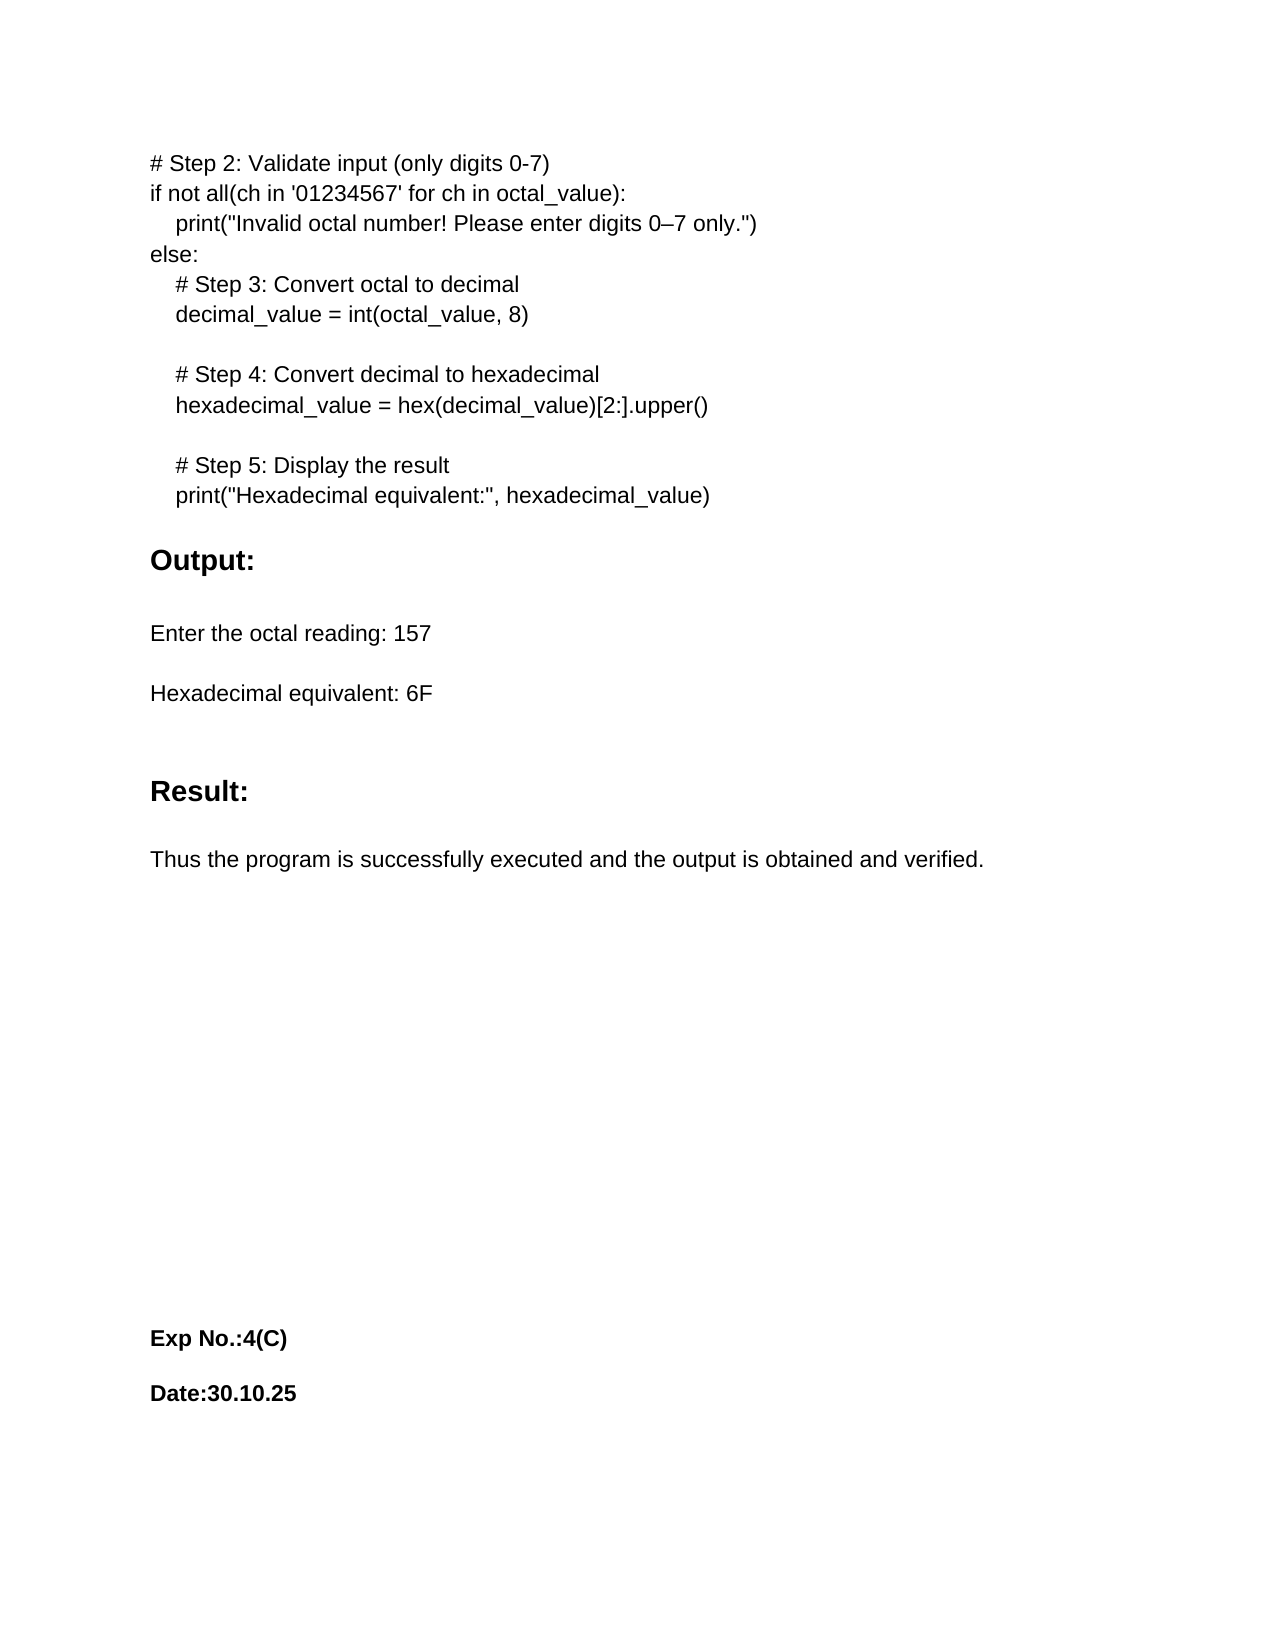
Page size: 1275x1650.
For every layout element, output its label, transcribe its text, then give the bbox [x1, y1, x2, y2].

text # Step 3: Convert octal to decimal [150, 271, 1125, 297]
text # Step 5: Display the result [150, 452, 1125, 478]
text print("Hexadecimal equivalent:", hexadecimal_value) [150, 482, 1125, 509]
text print("Invalid octal number! Please enter digits 0–7 only.") [150, 210, 1125, 237]
subtitle Result: [150, 774, 1125, 807]
text # Step 2: Validate input (only digits 0-7) [150, 150, 1125, 176]
text Output: [150, 543, 1125, 576]
text Enter the octal reading: 157 [150, 620, 1125, 646]
text Thus the program is successfully executed and the output is obtained and verified. [150, 846, 1125, 872]
text hexadecimal_value = hex(decimal_value)[2:].upper() [150, 392, 1125, 418]
text if not all(ch in '01234567' for ch in octal_value): [150, 180, 1125, 207]
text Hexadecimal equivalent: 6F [150, 680, 1125, 707]
text Date:30.10.25 [150, 1380, 1125, 1407]
text decimal_value = int(octal_value, 8) [150, 301, 1125, 327]
text else: [150, 241, 1125, 267]
text Exp No.:4(C) [150, 1325, 1125, 1352]
text # Step 4: Convert decimal to hexadecimal [150, 361, 1125, 388]
